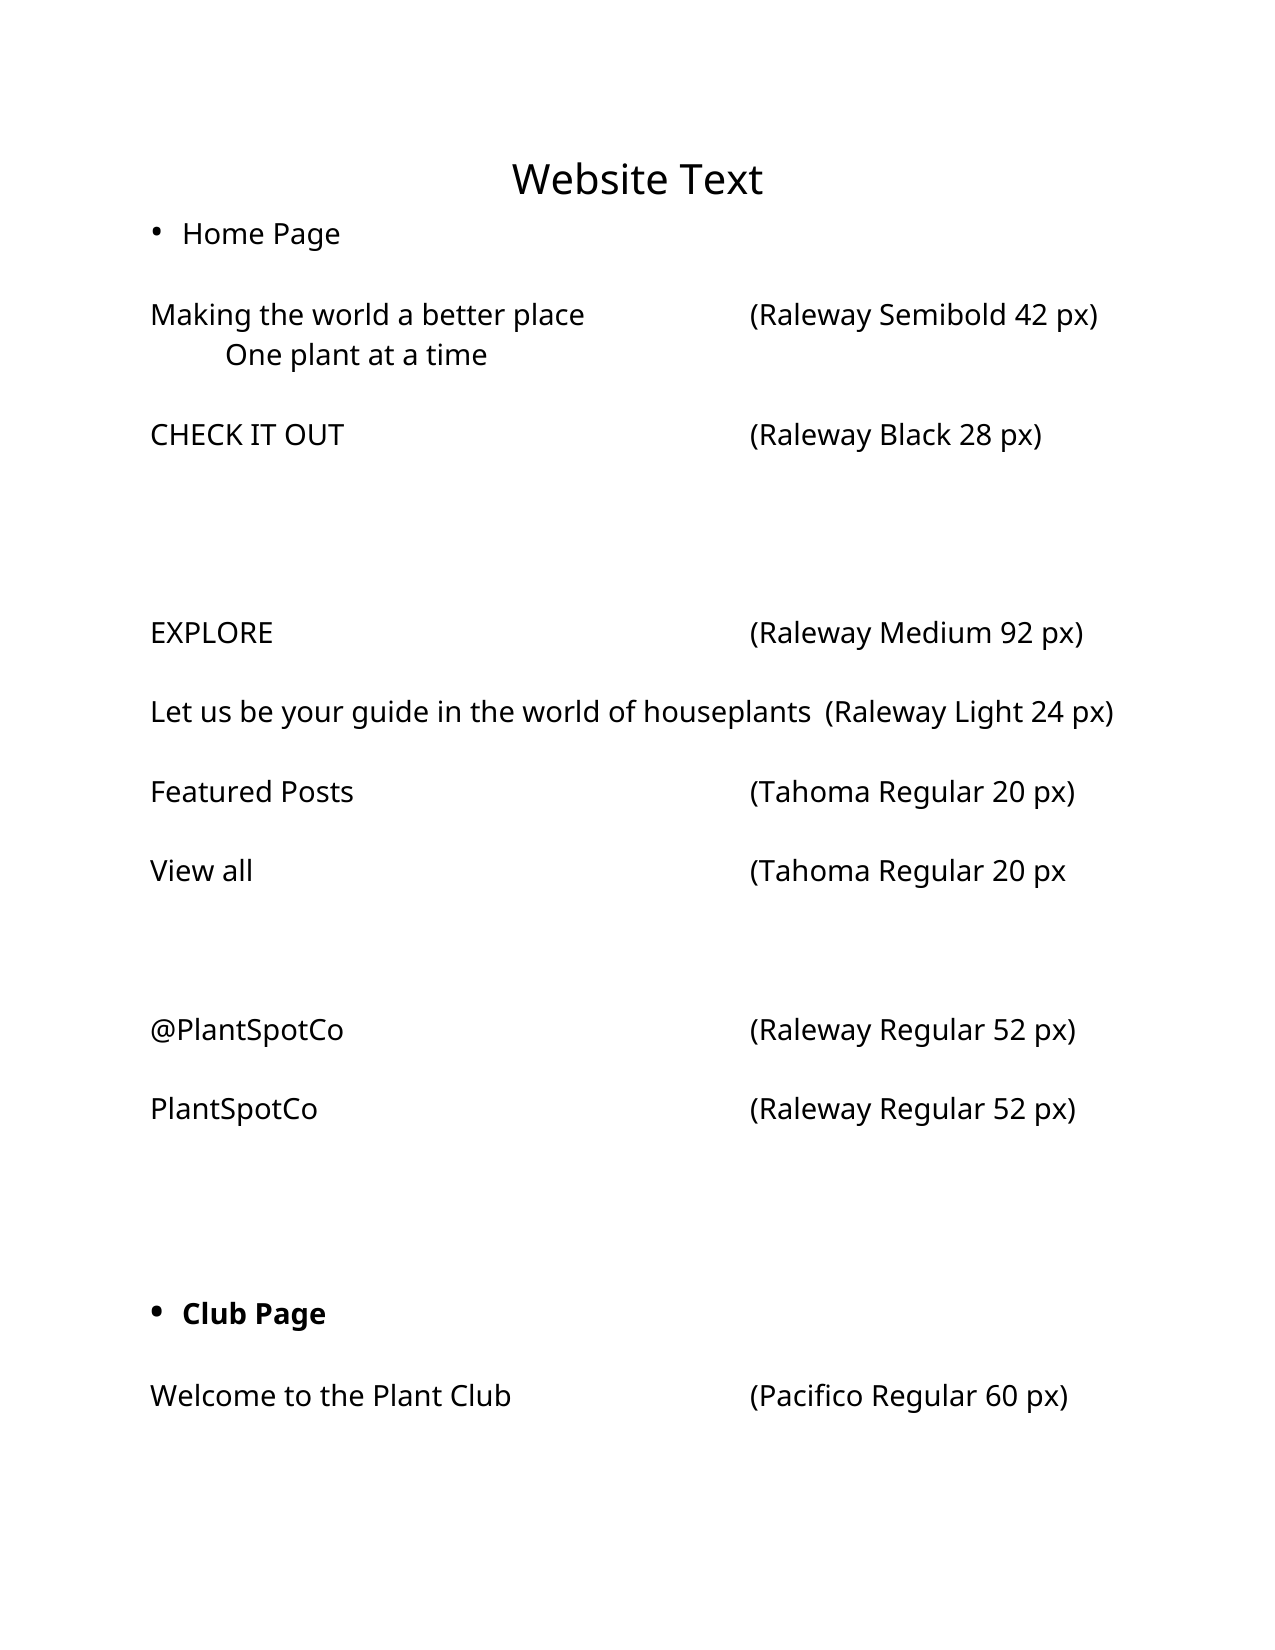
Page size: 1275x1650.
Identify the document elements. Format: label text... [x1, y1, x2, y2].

text View all (Tahoma Regular 20 px [150, 850, 1125, 890]
text Website Text [150, 150, 1125, 207]
list Club Page [150, 1287, 1125, 1335]
text Making the world a better place (Raleway Semibold 42 px) [150, 295, 1125, 334]
text EXPLORE (Raleway Medium 92 px) [150, 612, 1125, 652]
text Featured Posts (Tahoma Regular 20 px) [150, 771, 1125, 811]
text Let us be your guide in the world of houseplants (Raleway Light 24 px) [150, 692, 1125, 731]
text Welcome to the Plant Club (Pacifico Regular 60 px) [150, 1375, 1125, 1414]
list Home Page [150, 207, 1125, 255]
text PlantSpotCo (Raleway Regular 52 px) [150, 1088, 1125, 1128]
text CHECK IT OUT (Raleway Black 28 px) [150, 414, 1125, 453]
text @PlantSpotCo (Raleway Regular 52 px) [150, 1009, 1125, 1049]
text One plant at a time [150, 334, 1125, 374]
